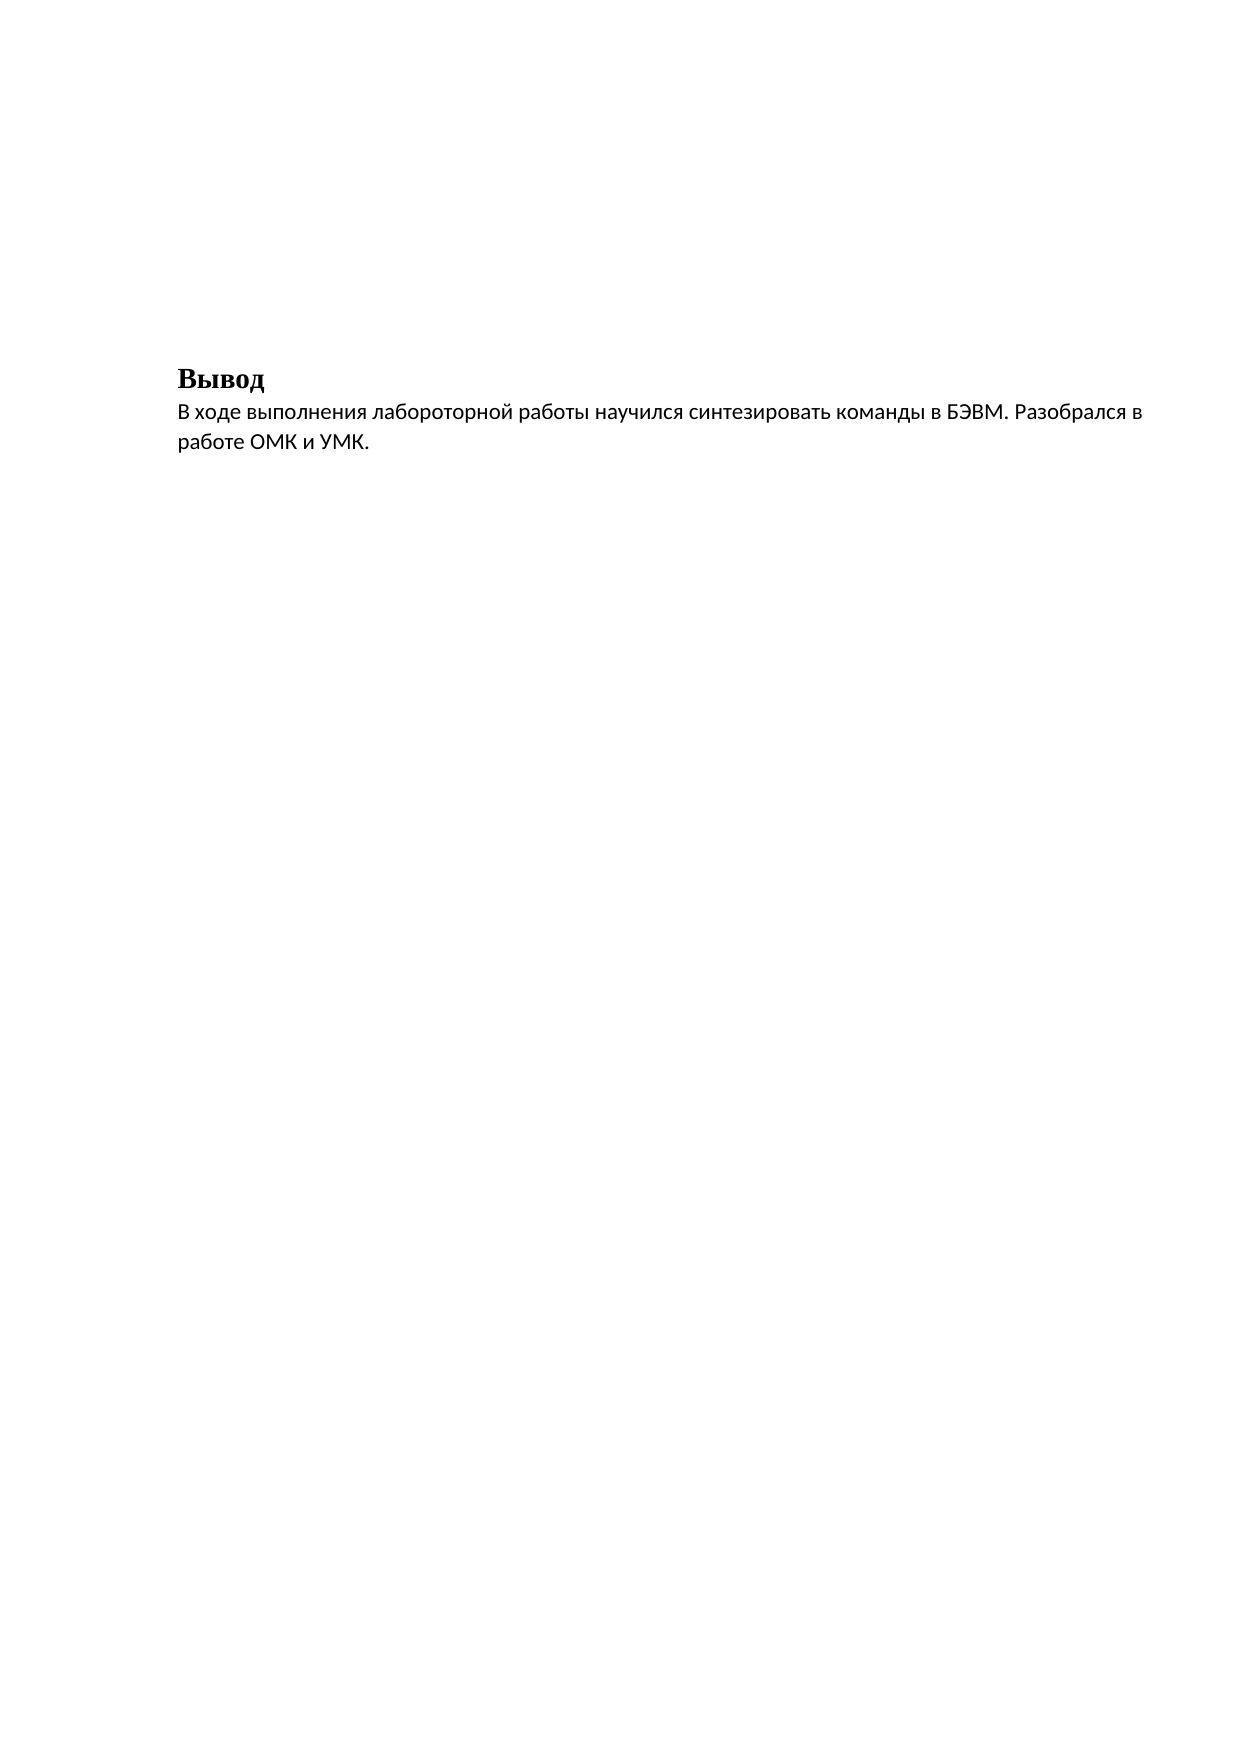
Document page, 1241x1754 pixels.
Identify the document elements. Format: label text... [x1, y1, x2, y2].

text В ходе выполнения лабороторной работы научился синтезировать команды в БЭВМ. Разобрался в работе ОМК и УМК. [177, 397, 1152, 455]
subtitle Вывод [177, 361, 1152, 394]
